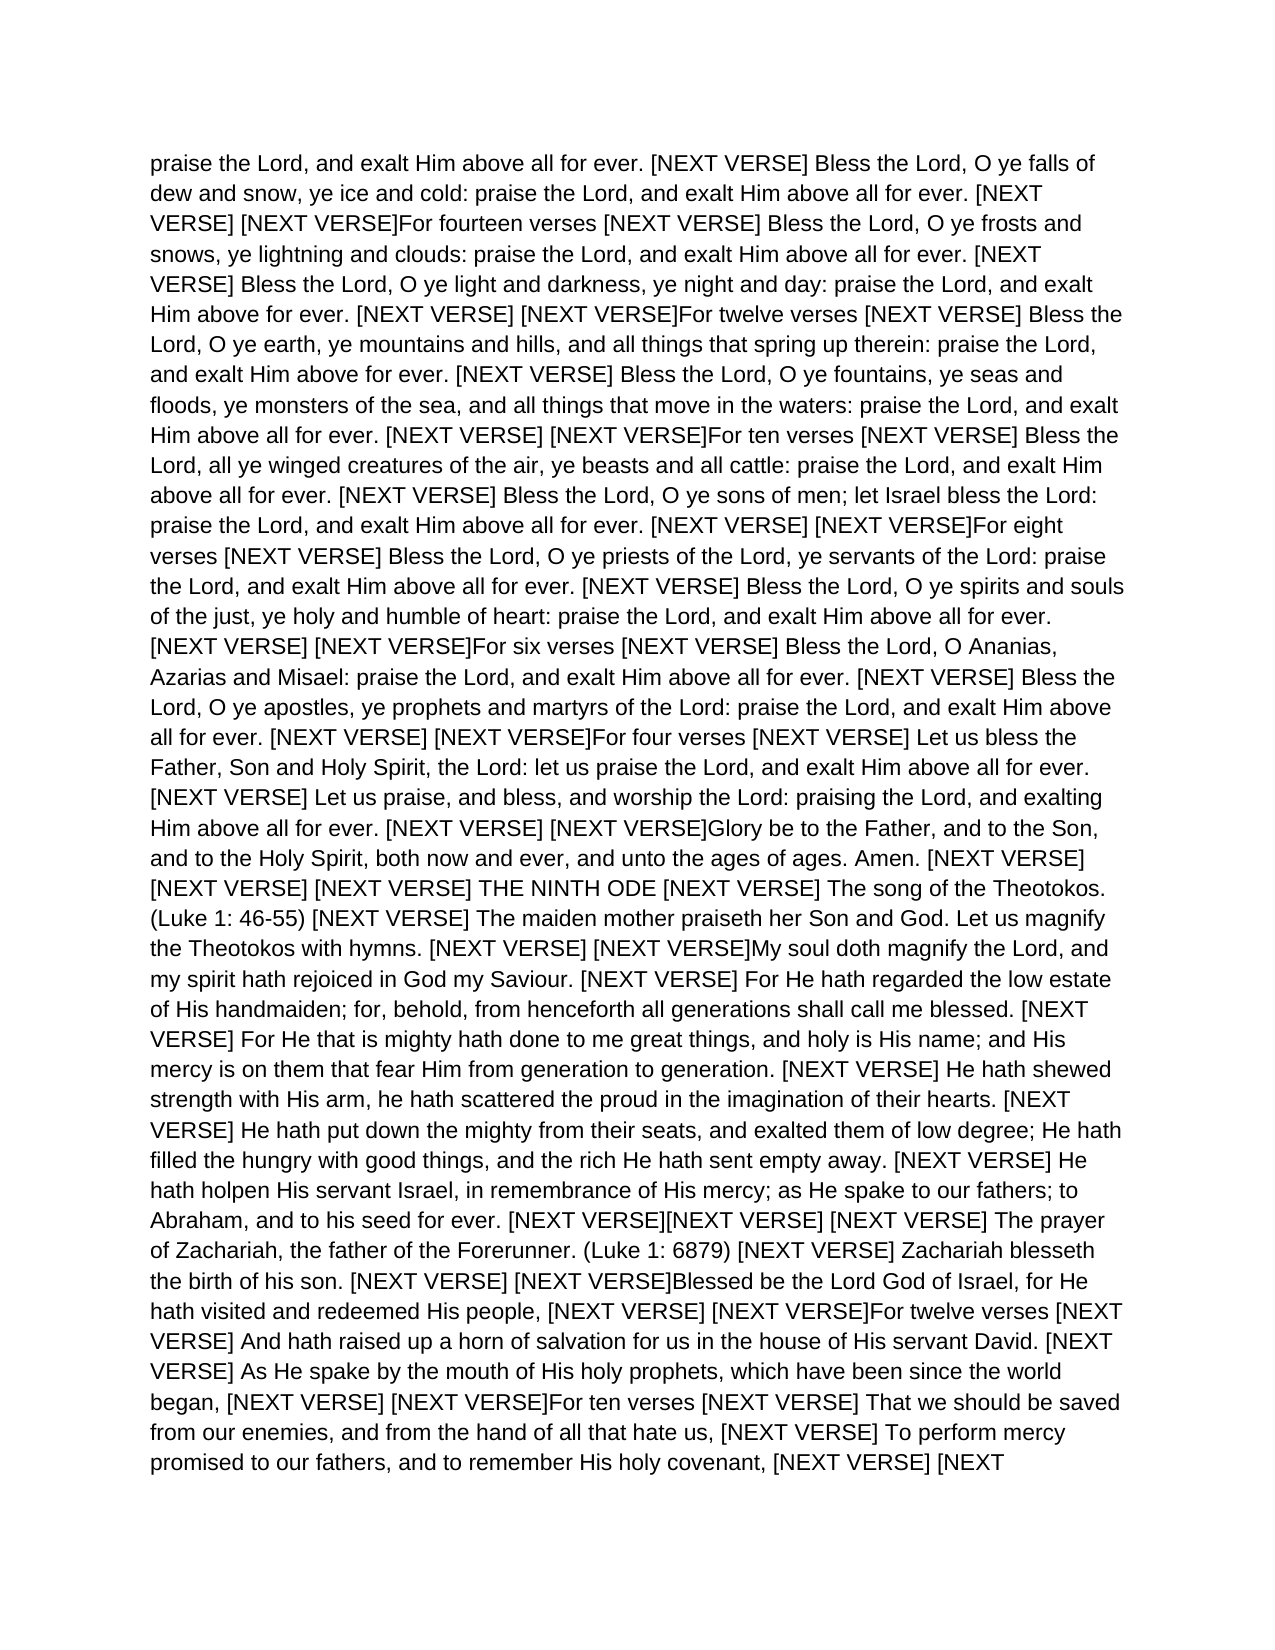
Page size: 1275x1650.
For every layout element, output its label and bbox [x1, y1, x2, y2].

text [150, 150, 1125, 1475]
